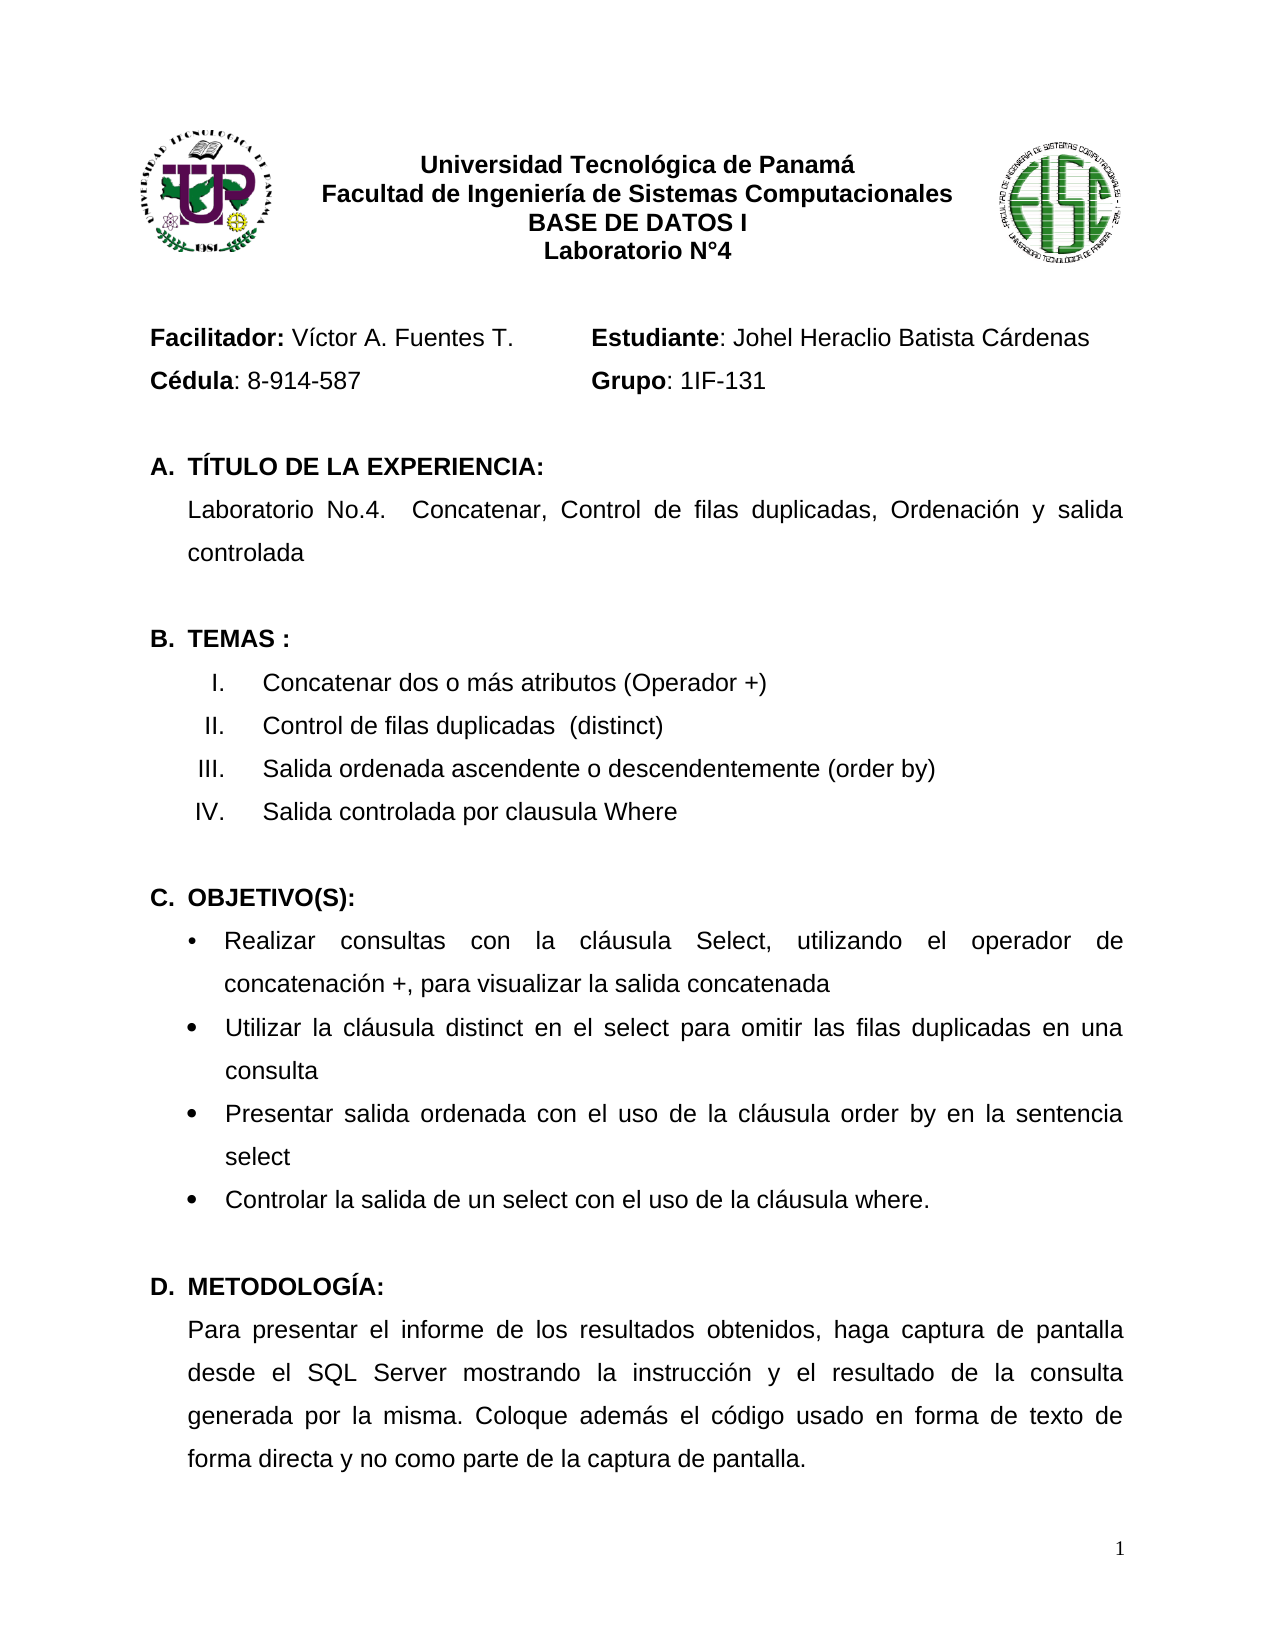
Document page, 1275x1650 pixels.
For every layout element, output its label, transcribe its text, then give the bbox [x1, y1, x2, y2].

list METODOLOGÍA: [150, 1272, 1125, 1300]
list Controlar la salida de un select con el uso de la cláusula where. [187, 1185, 1125, 1214]
list Salida controlada por clausula Where [225, 797, 1125, 826]
list Utilizar la cláusula distinct en el select para omitir las filas duplicadas en una consulta [187, 1012, 1125, 1084]
list • Realizar consultas con la cláusula Select, utilizando el operador de concatenación +, para visualizar la salida concatenada [187, 926, 1125, 998]
list Laboratorio No.4. Concatenar, Control de filas duplicadas, Ordenación y salida controlada [187, 495, 1125, 567]
list OBJETIVO(S): [150, 883, 1125, 912]
list TÍTULO DE LA EXPERIENCIA: [150, 452, 1125, 481]
list Presentar salida ordenada con el uso de la cláusula order by en la sentencia select [187, 1099, 1125, 1171]
text Facultad de Ingeniería de Sistemas Computacionales [272, 179, 999, 207]
list Concatenar dos o más atributos (Operador +) [225, 667, 1125, 696]
text Cédula: 8-914-587 Grupo: 1IF-131 [150, 366, 1125, 394]
text Laboratorio N°4 [150, 236, 1125, 265]
picture [140, 130, 272, 252]
text Facilitador: Víctor A. Fuentes T. Estudiante: Johel Heraclio Batista Cárdenas [150, 322, 1125, 351]
picture [999, 142, 1121, 263]
list TEMAS : [150, 624, 1125, 653]
text BASE DE DATOS I [272, 207, 999, 236]
list Salida ordenada ascendente o descendentemente (order by) [225, 754, 1125, 782]
list Para presentar el informe de los resultados obtenidos, haga captura de pantalla desde el SQL Server mostrando la instrucción y el resultado de la consulta generada por la misma. Coloque además el código usado en forma de texto de forma directa y no como parte de la captura de pantalla. [187, 1315, 1125, 1473]
text Universidad Tecnológica de Panamá [272, 150, 999, 179]
list Control de filas duplicadas (distinct) [225, 711, 1125, 739]
